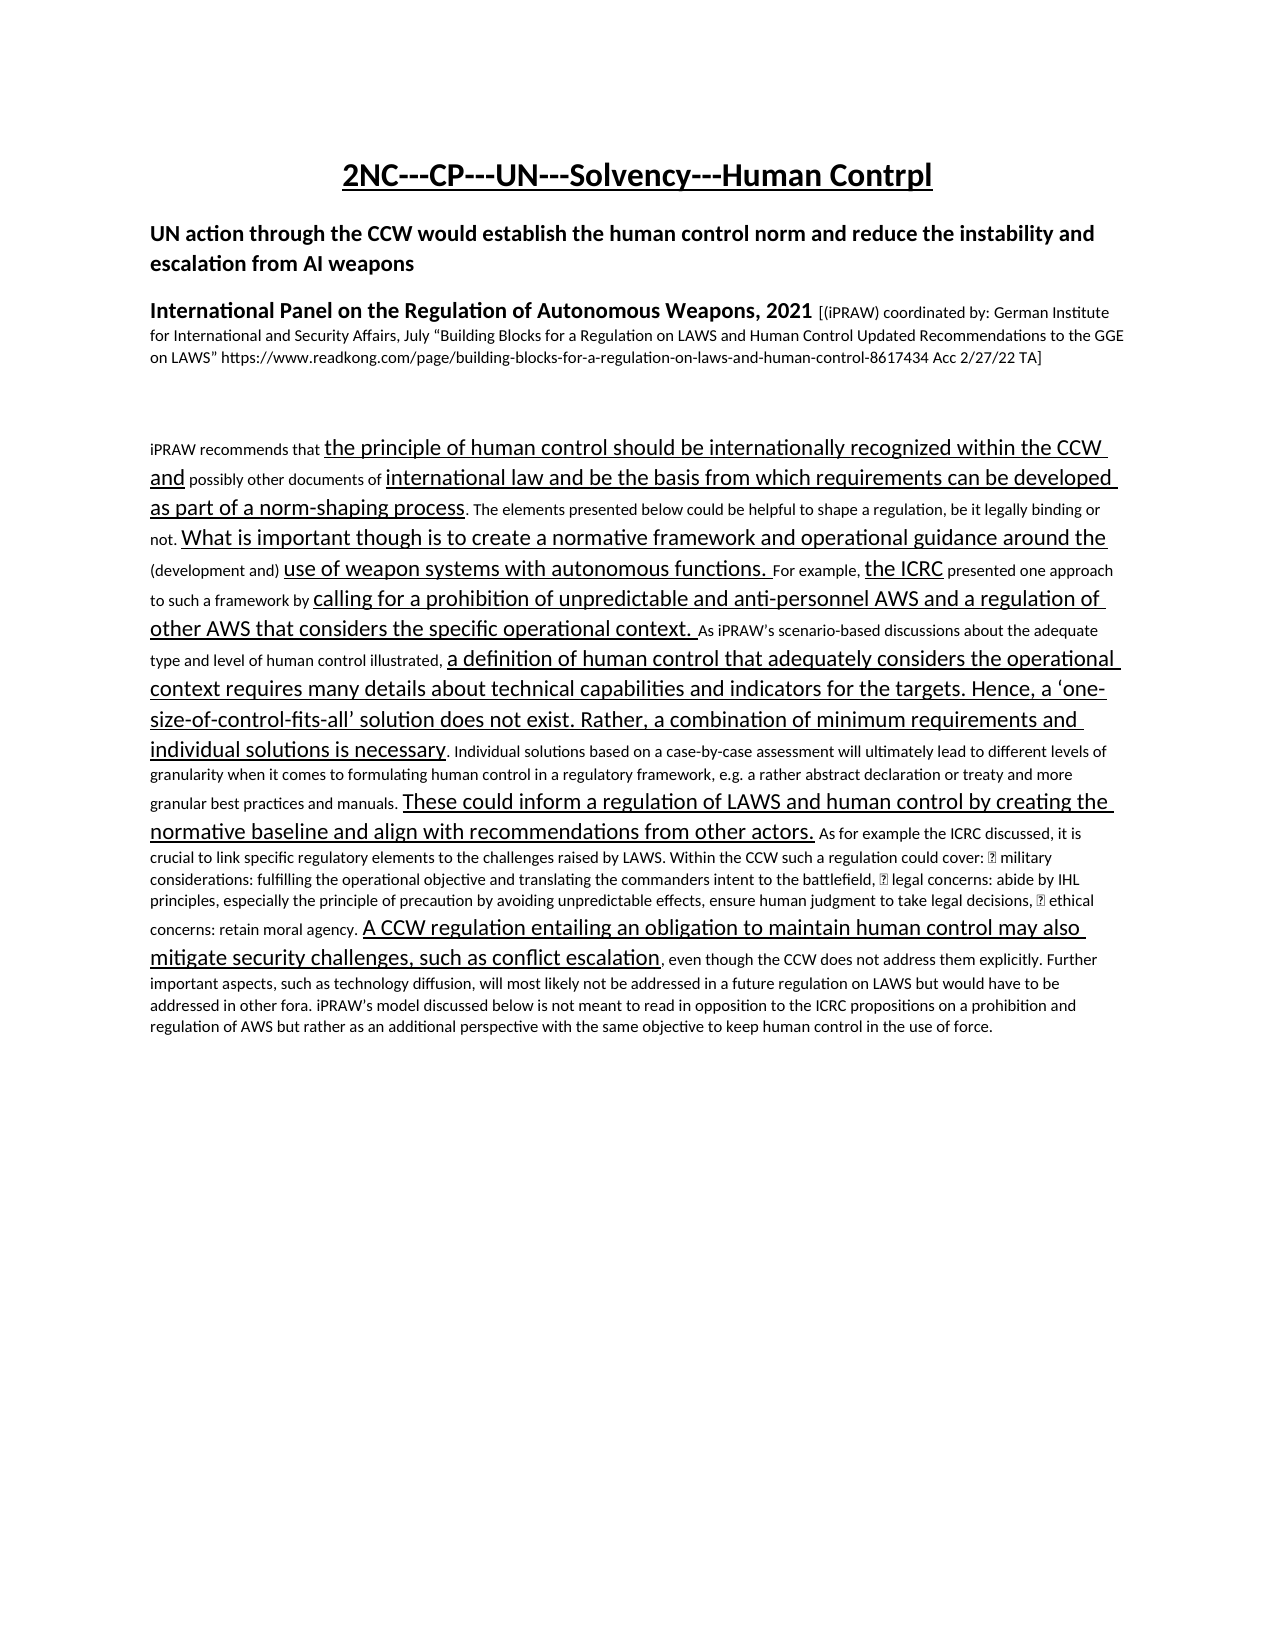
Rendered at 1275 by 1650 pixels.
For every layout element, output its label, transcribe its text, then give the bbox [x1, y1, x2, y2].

text UN action through the CCW would establish the human control norm and reduce the instability and escalation from AI weapons [150, 219, 1125, 277]
text International Panel on the Regulation of Autonomous Weapons, 2021 [(iPRAW) coordinated by: German Institute for International and Security Affairs, July “Building Blocks for a Regulation on LAWS and Human Control Updated Recommendations to the GGE on LAWS” https://www.readkong.com/page/building-blocks-for-a-regulation-on-laws-and-human-control-8617434 Acc 2/27/22 TA] [150, 296, 1125, 368]
subtitle 2NC---CP---UN---Solvency---Human Contrpl [150, 154, 1125, 195]
text iPRAW recommends that the principle of human control should be internationally recognized within the CCW and possibly other documents of international law and be the basis from which requirements can be developed as part of a norm-shaping process. The elements presented below could be helpful to shape a regulation, be it legally binding or not. What is important though is to create a normative framework and operational guidance around the (development and) use of weapon systems with autonomous functions. For example, the ICRC presented one approach to such a framework by calling for a prohibition of unpredictable and anti-personnel AWS and a regulation of other AWS that considers the specific operational context. As iPRAW’s scenario-based discussions about the adequate type and level of human control illustrated, a definition of human control that adequately considers the operational context requires many details about technical capabilities and indicators for the targets. Hence, a ‘one-size-of-control-fits-all’ solution does not exist. Rather, a combination of minimum requirements and individual solutions is necessary. Individual solutions based on a case-by-case assessment will ultimately lead to different levels of granularity when it comes to formulating human control in a regulatory framework, e.g. a rather abstract declaration or treaty and more granular best practices and manuals. These could inform a regulation of LAWS and human control by creating the normative baseline and align with recommendations from other actors. As for example the ICRC discussed, it is crucial to link specific regulatory elements to the challenges raised by LAWS. Within the CCW such a regulation could cover:  military considerations: fulfilling the operational objective and translating the commanders intent to the battlefield,  legal concerns: abide by IHL principles, especially the principle of precaution by avoiding unpredictable effects, ensure human judgment to take legal decisions,  ethical concerns: retain moral agency. A CCW regulation entailing an obligation to maintain human control may also mitigate security challenges, such as conflict escalation, even though the CCW does not address them explicitly. Further important aspects, such as technology diffusion, will most likely not be addressed in a future regulation on LAWS but would have to be addressed in other fora. iPRAW’s model discussed below is not meant to read in opposition to the ICRC propositions on a prohibition and regulation of AWS but rather as an additional perspective with the same objective to keep human control in the use of force. [150, 433, 1125, 1037]
